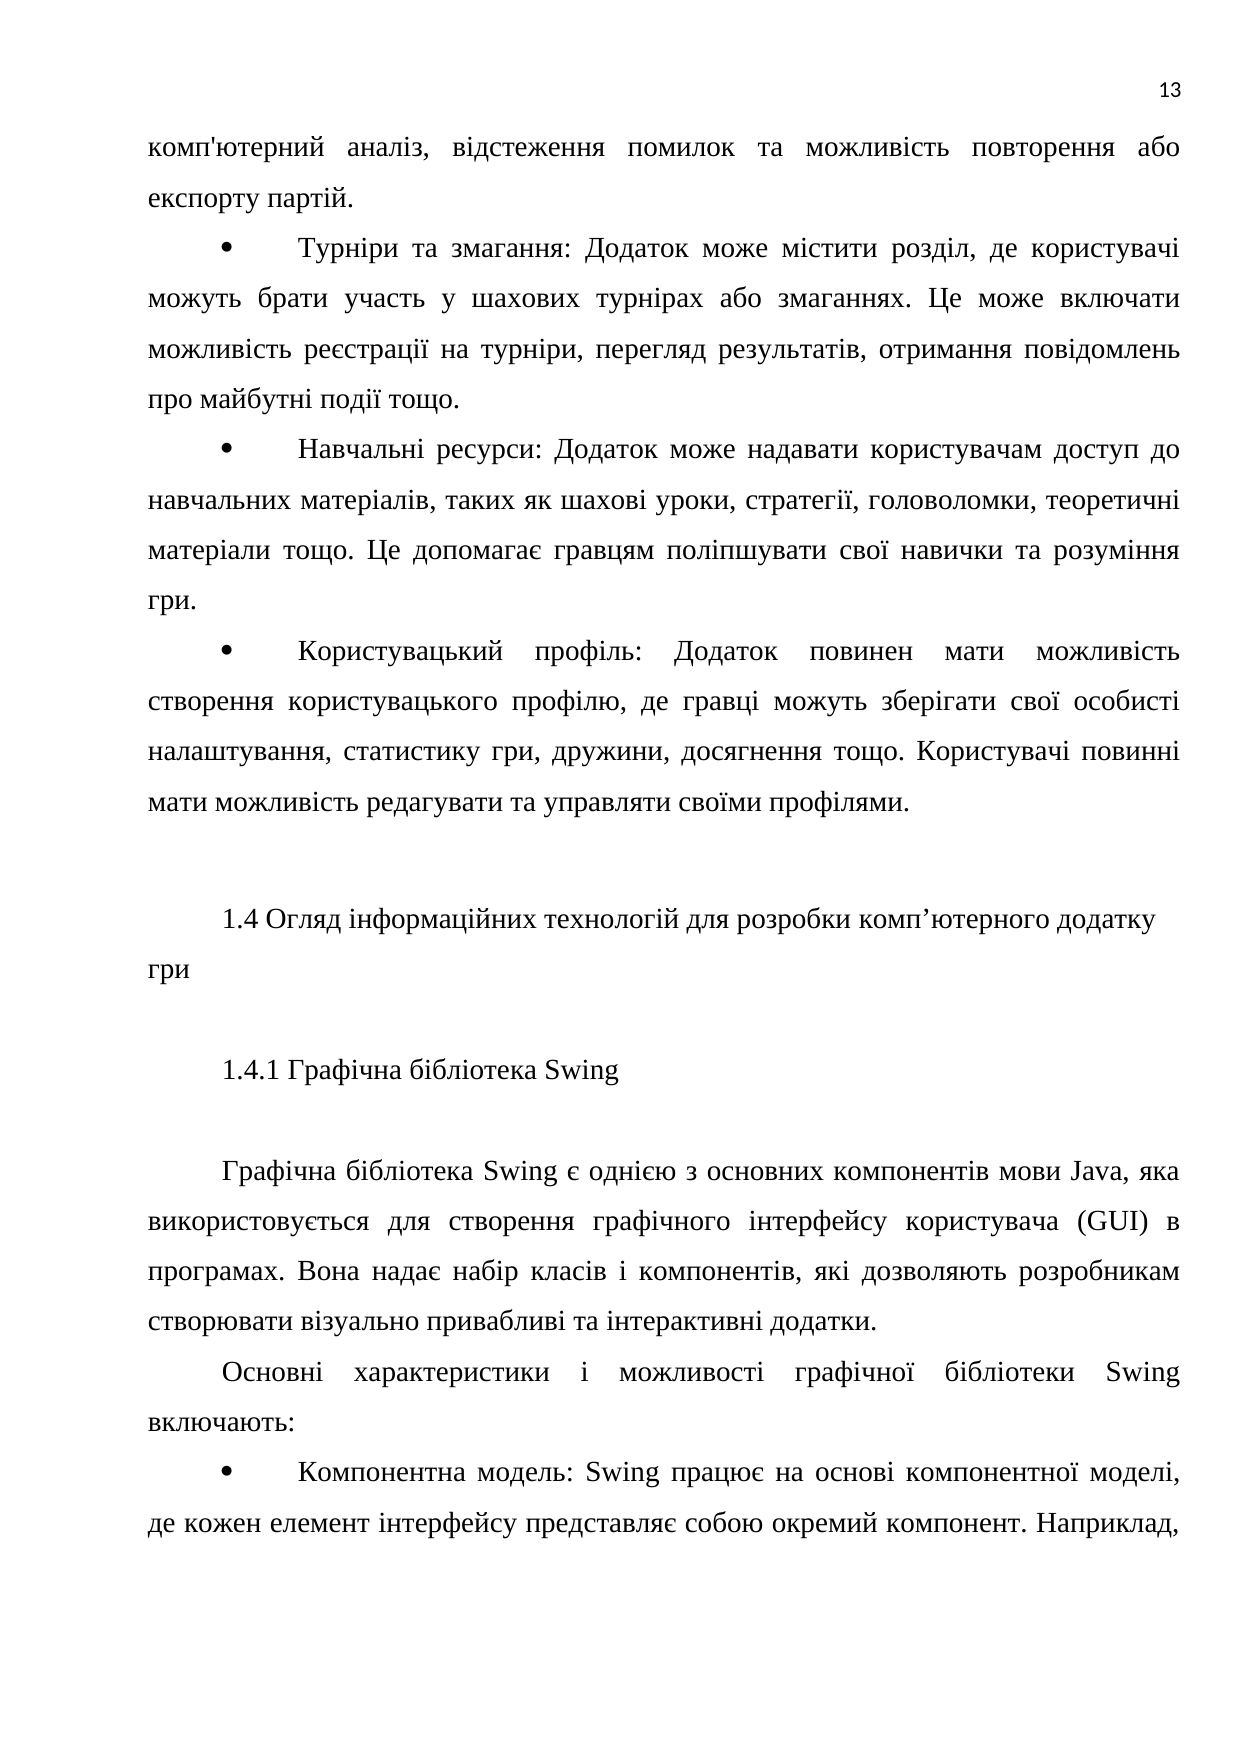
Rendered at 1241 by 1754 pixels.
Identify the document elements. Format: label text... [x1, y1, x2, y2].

list Турніри та змагання: Додаток може містити розділ, де користувачі можуть брати участь у шахових турнірах або змаганнях. Це може включати можливість реєстрації на турніри, перегляд результатів, отримання повідомлень про майбутні події тощо. [148, 230, 1181, 414]
list Навчальні ресурси: Додаток може надавати користувачам доступ до навчальних матеріалів, таких як шахові уроки, стратегії, головоломки, теоретичні матеріали тощо. Це допомагає гравцям поліпшувати свої навички та розуміння гри. [148, 431, 1181, 616]
list Користувацький профіль: Додаток повинен мати можливість створення користувацького профілю, де гравці можуть зберігати свої особисті налаштування, статистику гри, дружини, досягнення тощо. Користувачі повинні мати можливість редагувати та управляти своїми профілями. [148, 633, 1181, 817]
subtitle Огляд інформаційних технологій для розробки комп’ютерного додатку гри [148, 884, 1181, 968]
list Компонентна модель: Swing працює на основі компонентної моделі, де кожен елемент інтерфейсу представляє собою окремий компонент. Наприклад, кнопка, поле введення тексту, вікно тощо. Це дозволяє розробникам легко маніпулювати і керувати окремими елементами і їх взаємодією. [148, 1438, 1181, 1622]
text Основні характеристики і можливості графічної бібліотеки Swing включають: [148, 1337, 1181, 1421]
subtitle Графічна бібліотека Swing [148, 1035, 1181, 1069]
